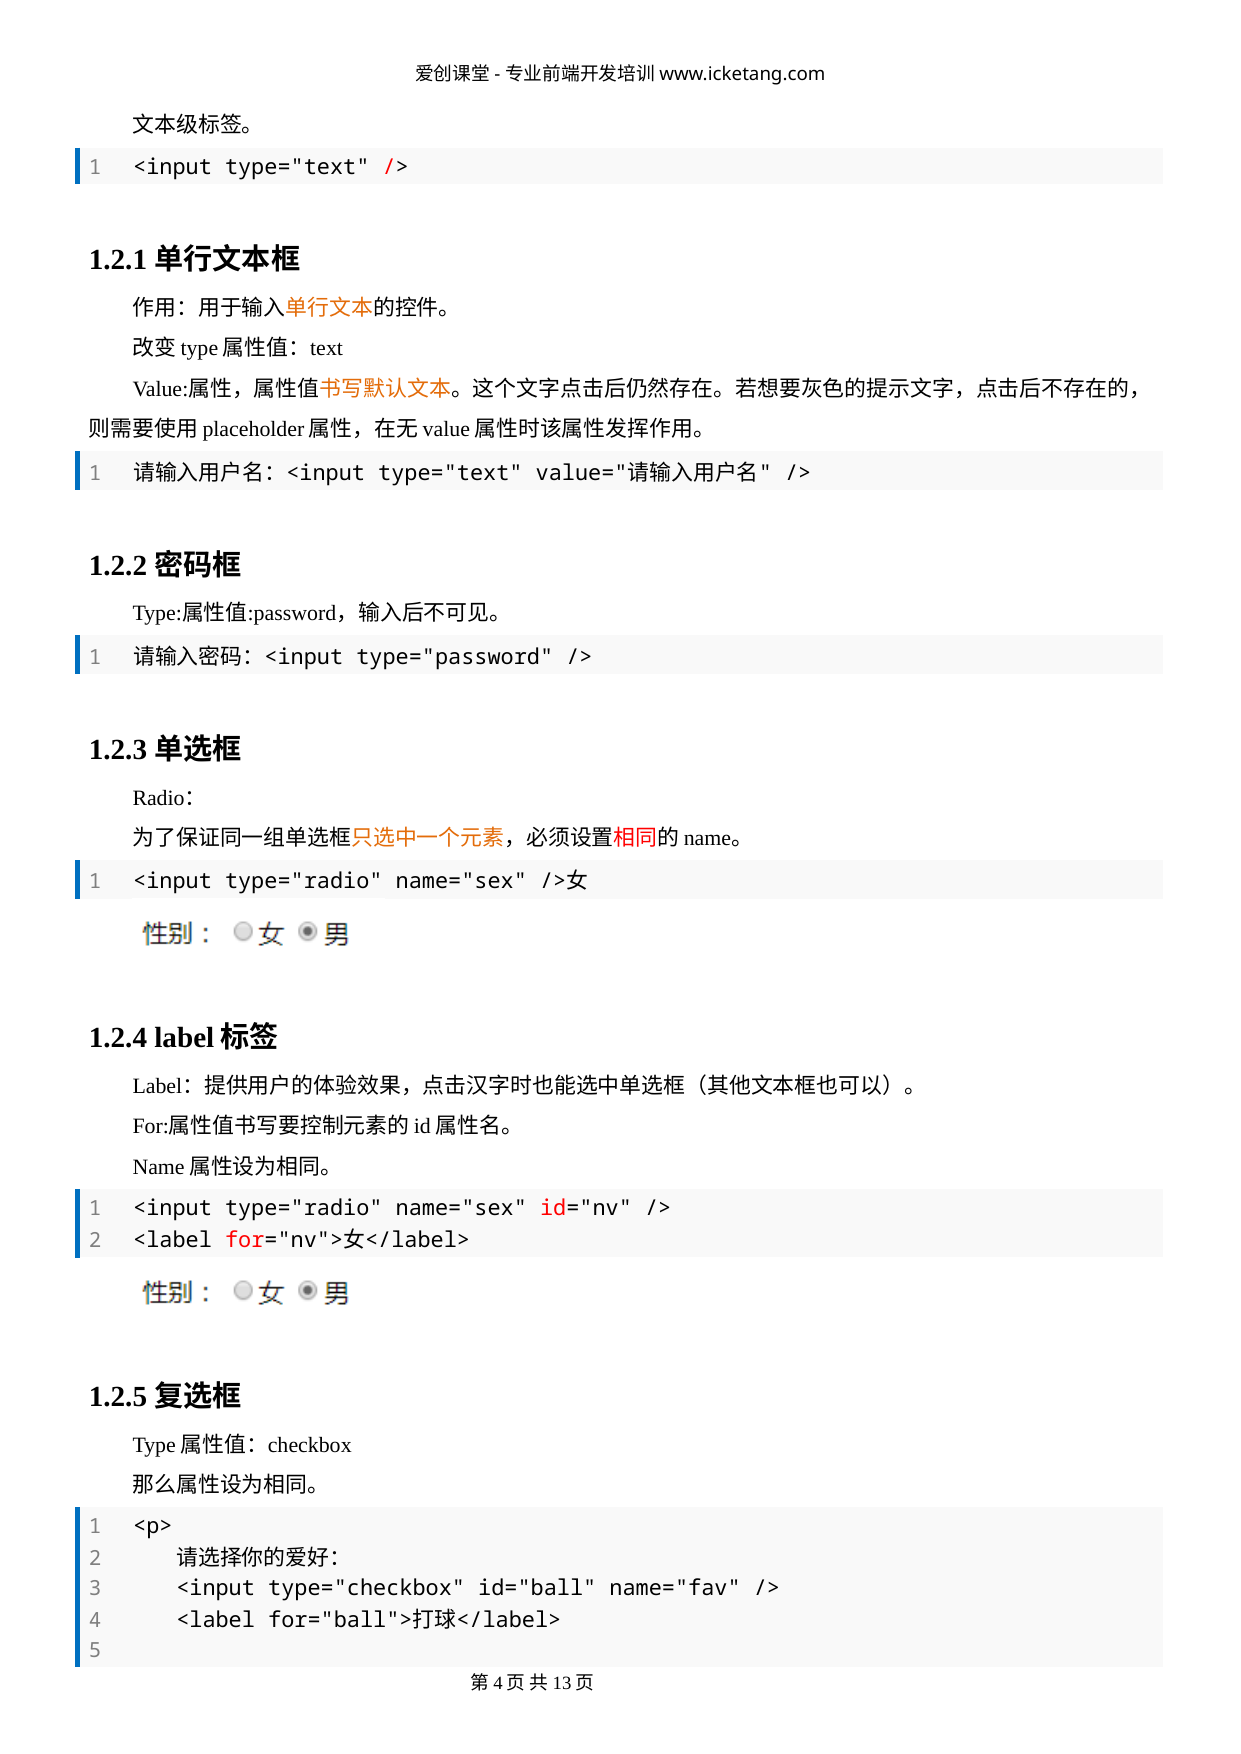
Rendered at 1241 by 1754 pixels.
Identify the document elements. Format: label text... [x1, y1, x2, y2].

table_header <input type="radio" name="sex" />女 [80, 860, 1163, 899]
text 改变type属性值：text [88, 330, 1152, 362]
text 那么属性设为相同。 [88, 1467, 1152, 1499]
text 作用：用于输入单行文本的控件。 [88, 289, 1152, 322]
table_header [80, 1507, 1163, 1667]
text Name属性设为相同。 [88, 1148, 1152, 1181]
text Type属性值：checkbox [88, 1426, 1152, 1459]
table_header 请输入用户名：<input type="text" value="请输入用户名" /> [80, 451, 1163, 490]
subtitle label标签 [88, 1002, 1152, 1067]
table_header <input type="text" /> [80, 148, 1163, 184]
table_header <input type="radio" name="sex" id="nv" /> <label for="nv">女</label> [80, 1189, 1163, 1257]
text 为了保证同一组单选框只选中一个元素，必须设置相同的name。 [88, 819, 1152, 852]
text For:属性值书写要控制元素的id属性名。 [88, 1108, 1152, 1140]
subtitle 密码框 [88, 530, 1152, 595]
subtitle 单选框 [88, 714, 1152, 779]
text Label：提供用户的体验效果，点击汉字时也能选中单选框（其他文本框也可以）。 [88, 1067, 1152, 1100]
subtitle 单行文本框 [88, 224, 1152, 289]
picture [132, 1257, 385, 1327]
picture [132, 898, 385, 968]
table_header 请输入密码：<input type="password" /> [80, 635, 1163, 674]
text Type:属性值:password，输入后不可见。 [88, 595, 1152, 627]
text Value:属性，属性值书写默认文本。这个文字点击后仍然存在。若想要灰色的提示文字，点击后不存在的，则需要使用placeholder属性，在无value属性时该属性发挥作用。 [88, 370, 1152, 443]
text 文本级标签。 [88, 107, 1152, 139]
subtitle 复选框 [88, 1361, 1152, 1426]
text Radio： [88, 779, 1152, 812]
